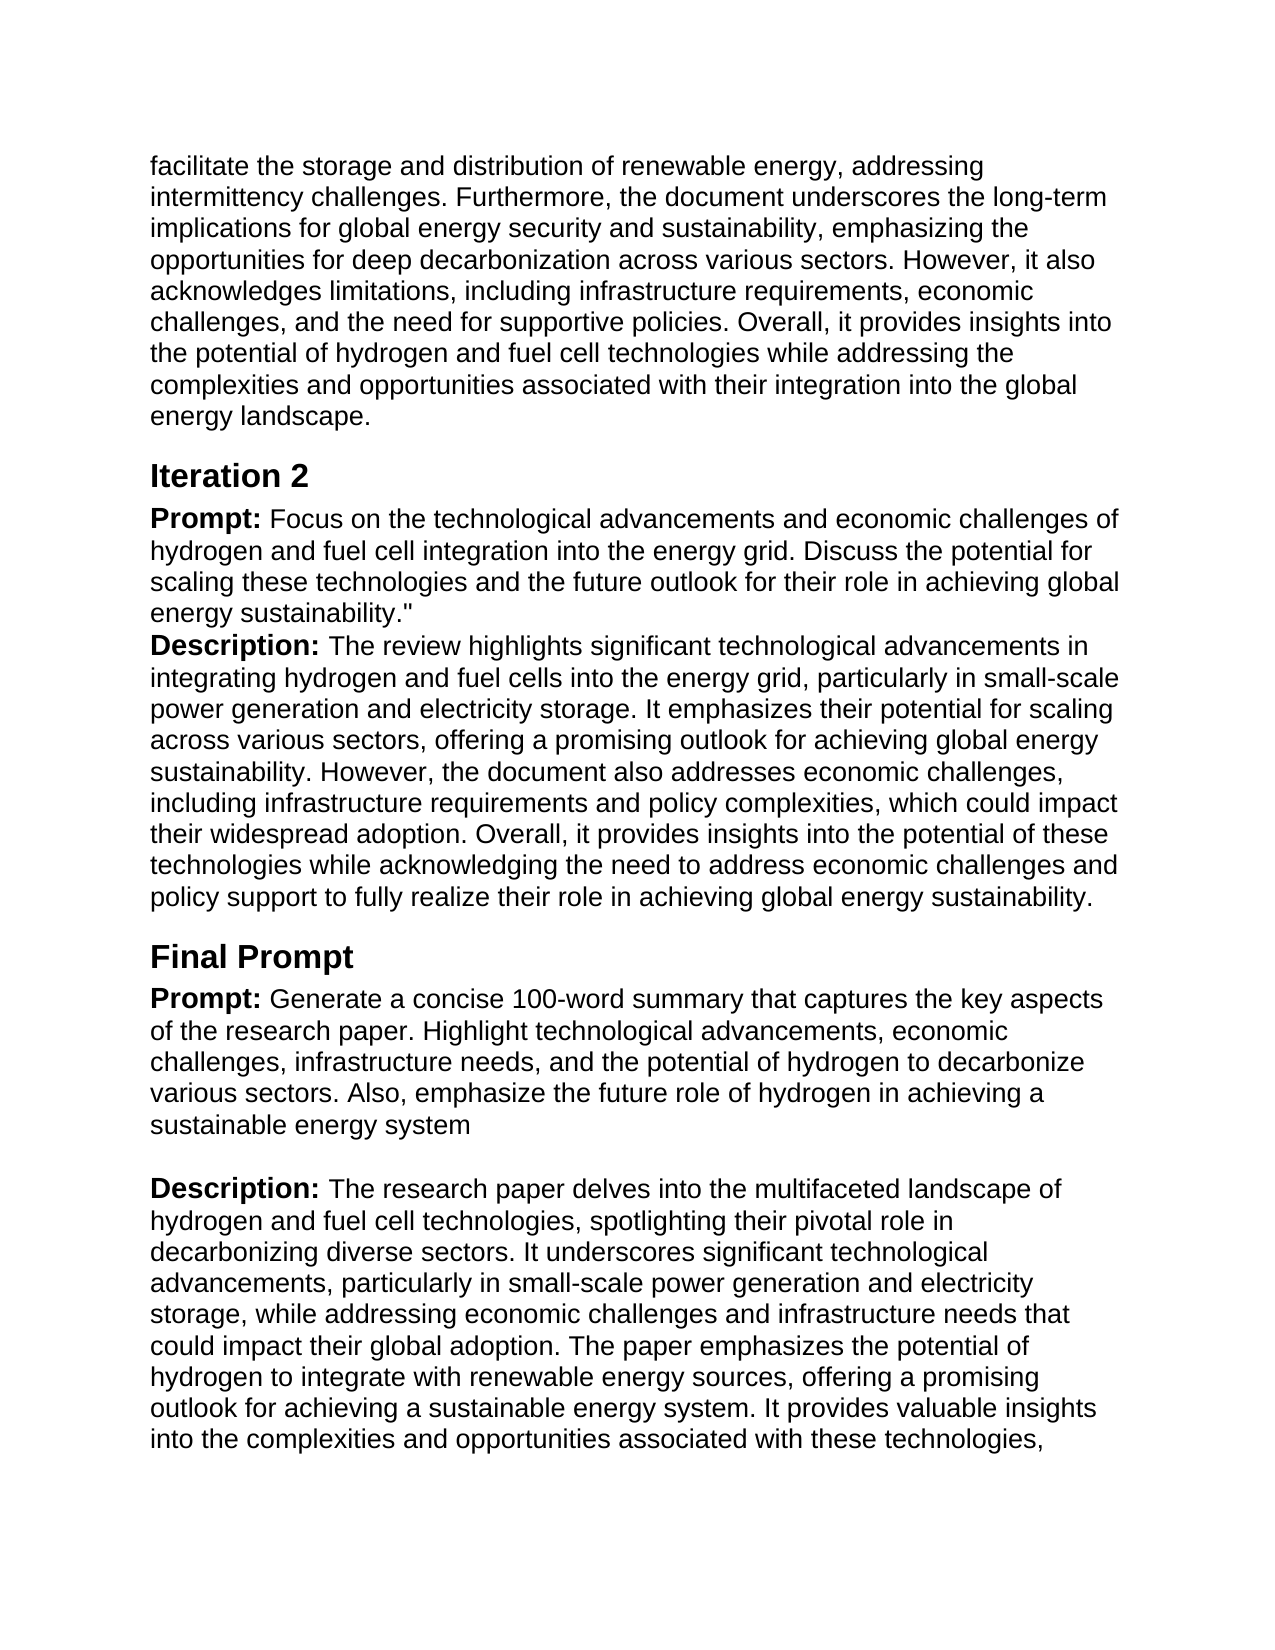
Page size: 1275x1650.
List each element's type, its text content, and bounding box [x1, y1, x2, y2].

subtitle Iteration 2 [150, 456, 1125, 495]
text Prompt: Generate a concise 100-word summary that captures the key aspects of the research paper. Highlight technological advancements, economic challenges, infrastructure needs, and the potential of hydrogen to decarbonize various sectors. Also, emphasize the future role of hydrogen in achieving a sustainable energy system [150, 981, 1125, 1140]
text Description: The review highlights significant technological advancements in integrating hydrogen and fuel cells into the energy grid, particularly in small-scale power generation and electricity storage. It emphasizes their potential for scaling across various sectors, offering a promising outlook for achieving global energy sustainability. However, the document also addresses economic challenges, including infrastructure requirements and policy complexities, which could impact their widespread adoption. Overall, it provides insights into the potential of these technologies while acknowledging the need to address economic challenges and policy support to fully realize their role in achieving global energy sustainability. [150, 628, 1125, 912]
subtitle Final Prompt [150, 937, 1125, 975]
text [150, 150, 1125, 431]
text Prompt: Focus on the technological advancements and economic challenges of hydrogen and fuel cell integration into the energy grid. Discuss the potential for scaling these technologies and the future outlook for their role in achieving global energy sustainability." [150, 501, 1125, 628]
